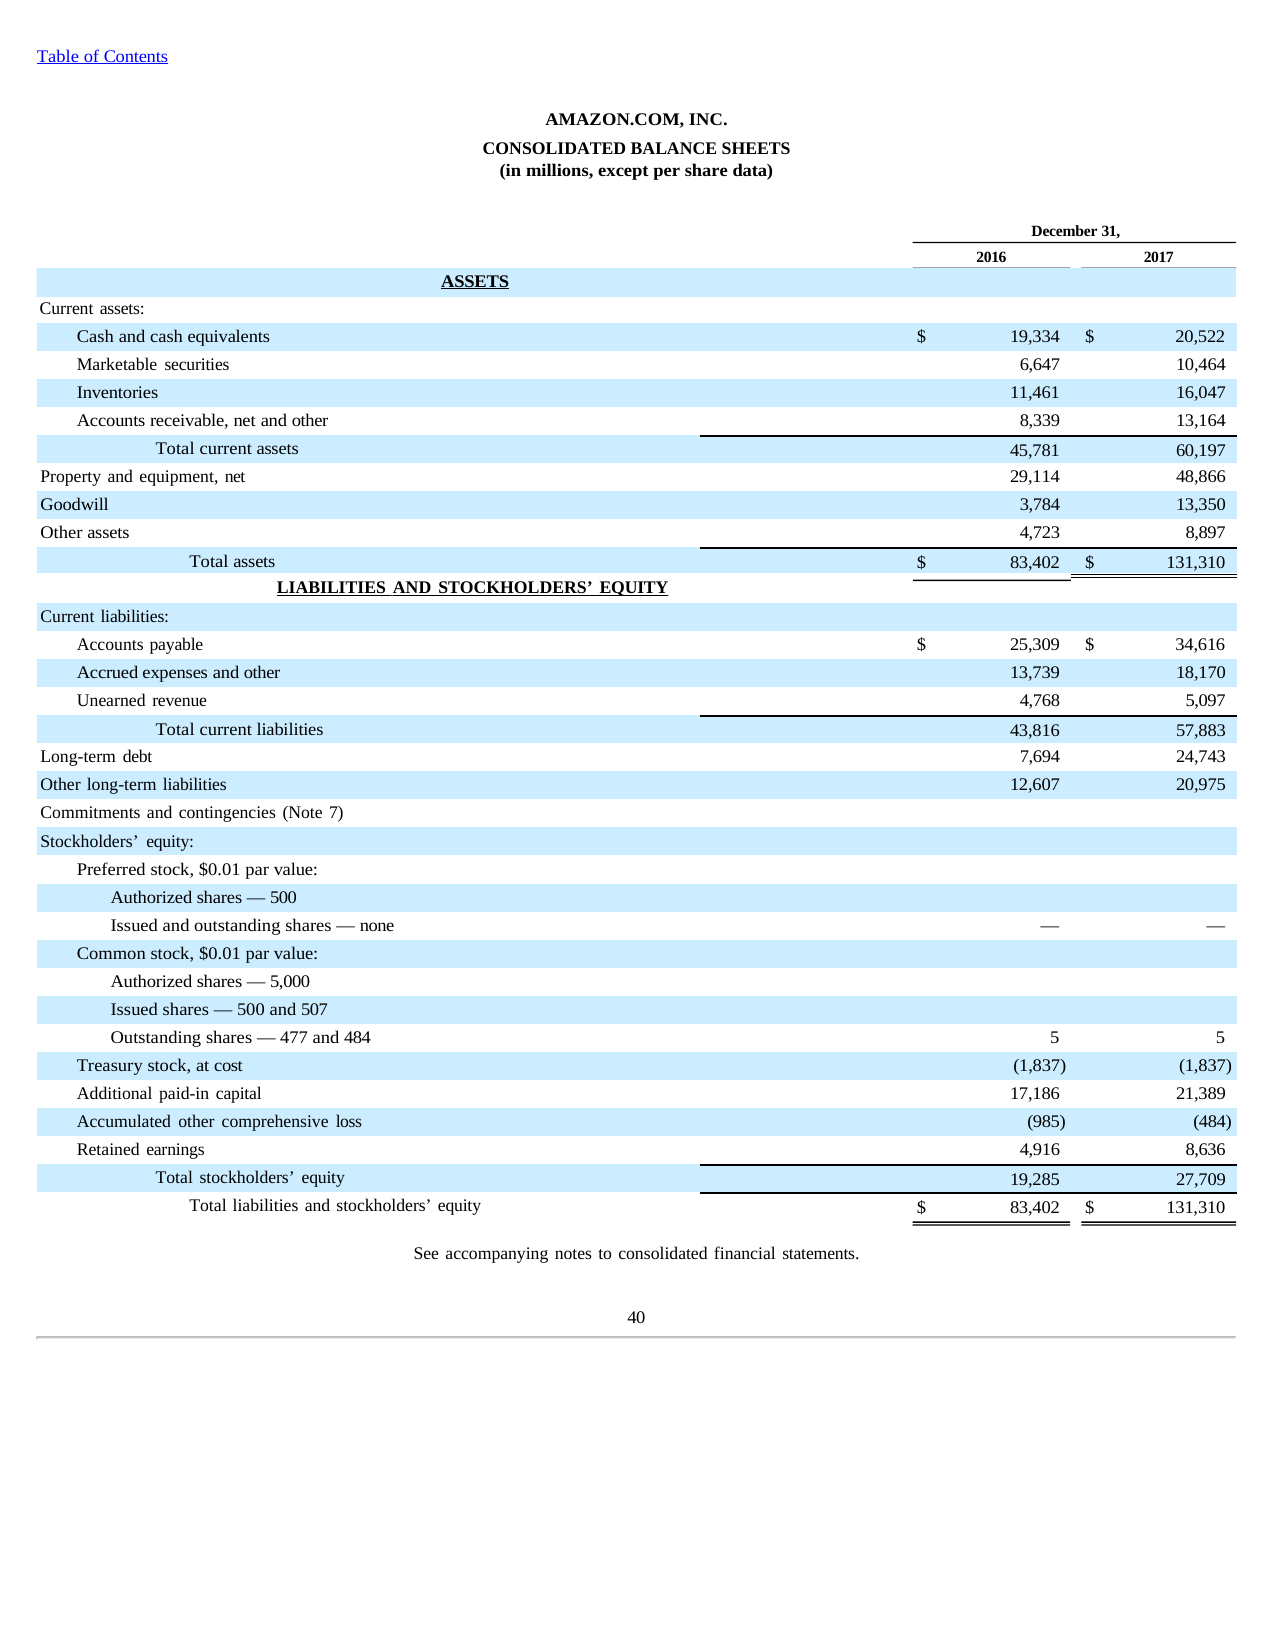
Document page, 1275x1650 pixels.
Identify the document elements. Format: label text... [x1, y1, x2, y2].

table_cell Total liabilities and stockholders’ equity [37, 1192, 700, 1222]
table_cell (1,837) [1071, 1052, 1237, 1080]
text 2016 2017 [902, 247, 1248, 265]
table_cell [700, 799, 1071, 827]
table_cell 18,170 [1071, 659, 1237, 687]
table_cell 12,607 [700, 771, 1071, 799]
table_cell $ 131,310 [1071, 1194, 1237, 1222]
table_cell 3,784 [700, 491, 1071, 519]
table_cell Outstanding shares — 477 and 484 [37, 1024, 700, 1052]
table_cell Total current assets [37, 435, 700, 463]
table_cell Total assets [37, 547, 700, 573]
table_header $ 19,334 [700, 323, 1071, 351]
table_cell Inventories [37, 379, 700, 407]
table_cell 20,975 [1071, 771, 1237, 799]
table_cell Other assets [37, 519, 700, 547]
table_cell (985) [700, 1108, 1071, 1136]
table_cell 8,636 [1071, 1136, 1237, 1164]
table_cell Issued and outstanding shares — none [37, 912, 700, 939]
table_cell 6,647 [700, 351, 1071, 379]
table_cell Stockholders’ equity: [37, 827, 700, 855]
table_cell 13,350 [1071, 491, 1237, 519]
table_cell $ 34,616 [1071, 631, 1237, 659]
table_cell 21,389 [1071, 1080, 1237, 1108]
table_cell 4,768 [700, 687, 1071, 715]
table_cell LIABILITIES AND STOCKHOLDERS’ EQUITY [37, 574, 1237, 603]
table_cell [1071, 827, 1237, 855]
table_cell $ 131,310 [1071, 549, 1237, 573]
table_cell [700, 884, 1071, 912]
table_cell [1071, 884, 1237, 912]
table_cell Additional paid-in capital [37, 1080, 700, 1108]
table_cell (1,837) [700, 1052, 1071, 1080]
table_cell [700, 940, 1071, 968]
table_cell 43,816 [700, 717, 1071, 743]
table_cell 10,464 [1071, 351, 1237, 379]
table_cell [1071, 855, 1237, 883]
table_cell 13,739 [700, 659, 1071, 687]
table_cell Total current liabilities [37, 715, 700, 743]
table_cell — [700, 912, 1071, 939]
table_header $ 20,522 [1071, 323, 1237, 351]
table_cell Accrued expenses and other [37, 659, 700, 687]
table_cell 7,694 [700, 743, 1071, 771]
table_cell Retained earnings [37, 1136, 700, 1164]
table_cell 19,285 [700, 1166, 1071, 1192]
table_cell 57,883 [1071, 717, 1237, 743]
table_cell [700, 855, 1071, 883]
table_cell Accounts payable [37, 631, 700, 659]
table_cell Other long-term liabilities [37, 771, 700, 799]
table_cell 17,186 [700, 1080, 1071, 1108]
table_cell Marketable securities [37, 351, 700, 379]
text Current assets: [39, 298, 1248, 318]
table_cell (484) [1071, 1108, 1237, 1136]
table_cell Treasury stock, at cost [37, 1052, 700, 1080]
table_cell 8,339 [700, 407, 1071, 435]
table_cell [700, 968, 1071, 996]
subtitle (in millions, except per share data) [24, 159, 1248, 180]
table_cell Goodwill [37, 491, 700, 519]
table_cell 5 [700, 1024, 1071, 1052]
table_cell 45,781 [700, 437, 1071, 463]
table_cell Common stock, $0.01 par value: [37, 940, 700, 968]
table_cell 13,164 [1071, 407, 1237, 435]
table_cell [700, 827, 1071, 855]
table_cell Total stockholders’ equity [37, 1164, 700, 1192]
table_cell 16,047 [1071, 379, 1237, 407]
table_cell 29,114 [700, 463, 1071, 491]
table_cell [1071, 996, 1237, 1024]
table_cell 48,866 [1071, 463, 1237, 491]
text See accompanying notes to consolidated financial statements. [25, 1243, 1248, 1263]
table_cell Accumulated other comprehensive loss [37, 1108, 700, 1136]
table_cell 60,197 [1071, 437, 1237, 463]
table_cell [1071, 940, 1237, 968]
text December 31, [903, 222, 1248, 239]
subtitle AMAZON.COM, INC. CONSOLIDATED BALANCE SHEETS [475, 100, 798, 158]
table_cell 4,723 [700, 519, 1071, 547]
table_cell Long-term debt [37, 743, 700, 771]
table_cell 24,743 [1071, 743, 1237, 771]
table_cell 11,461 [700, 379, 1071, 407]
table_cell 4,916 [700, 1136, 1071, 1164]
table_cell Accounts receivable, net and other [37, 407, 700, 435]
table_cell Commitments and contingencies (Note 7) [37, 799, 700, 827]
table_cell [1071, 968, 1237, 996]
table_cell Unearned revenue [37, 687, 700, 715]
table_cell Current liabilities: [37, 603, 1237, 631]
table_cell $ 25,309 [700, 631, 1071, 659]
table_cell [700, 996, 1071, 1024]
table_cell 8,897 [1071, 519, 1237, 547]
table_cell 27,709 [1071, 1166, 1237, 1192]
table_cell Issued shares — 500 and 507 [37, 996, 700, 1024]
table_cell Authorized shares — 5,000 [37, 968, 700, 996]
text 40 [25, 1307, 1248, 1328]
table_cell Authorized shares — 500 [37, 884, 700, 912]
table_cell $ 83,402 [700, 549, 1071, 573]
table_cell — [1071, 912, 1237, 939]
table_header Cash and cash equivalents [37, 323, 700, 351]
table_cell Property and equipment, net [37, 463, 700, 491]
table_cell 5,097 [1071, 687, 1237, 715]
table_cell [1071, 799, 1237, 827]
table_cell 5 [1071, 1024, 1237, 1052]
table_cell Preferred stock, $0.01 par value: [37, 855, 700, 883]
table_cell $ 83,402 [700, 1194, 1071, 1222]
